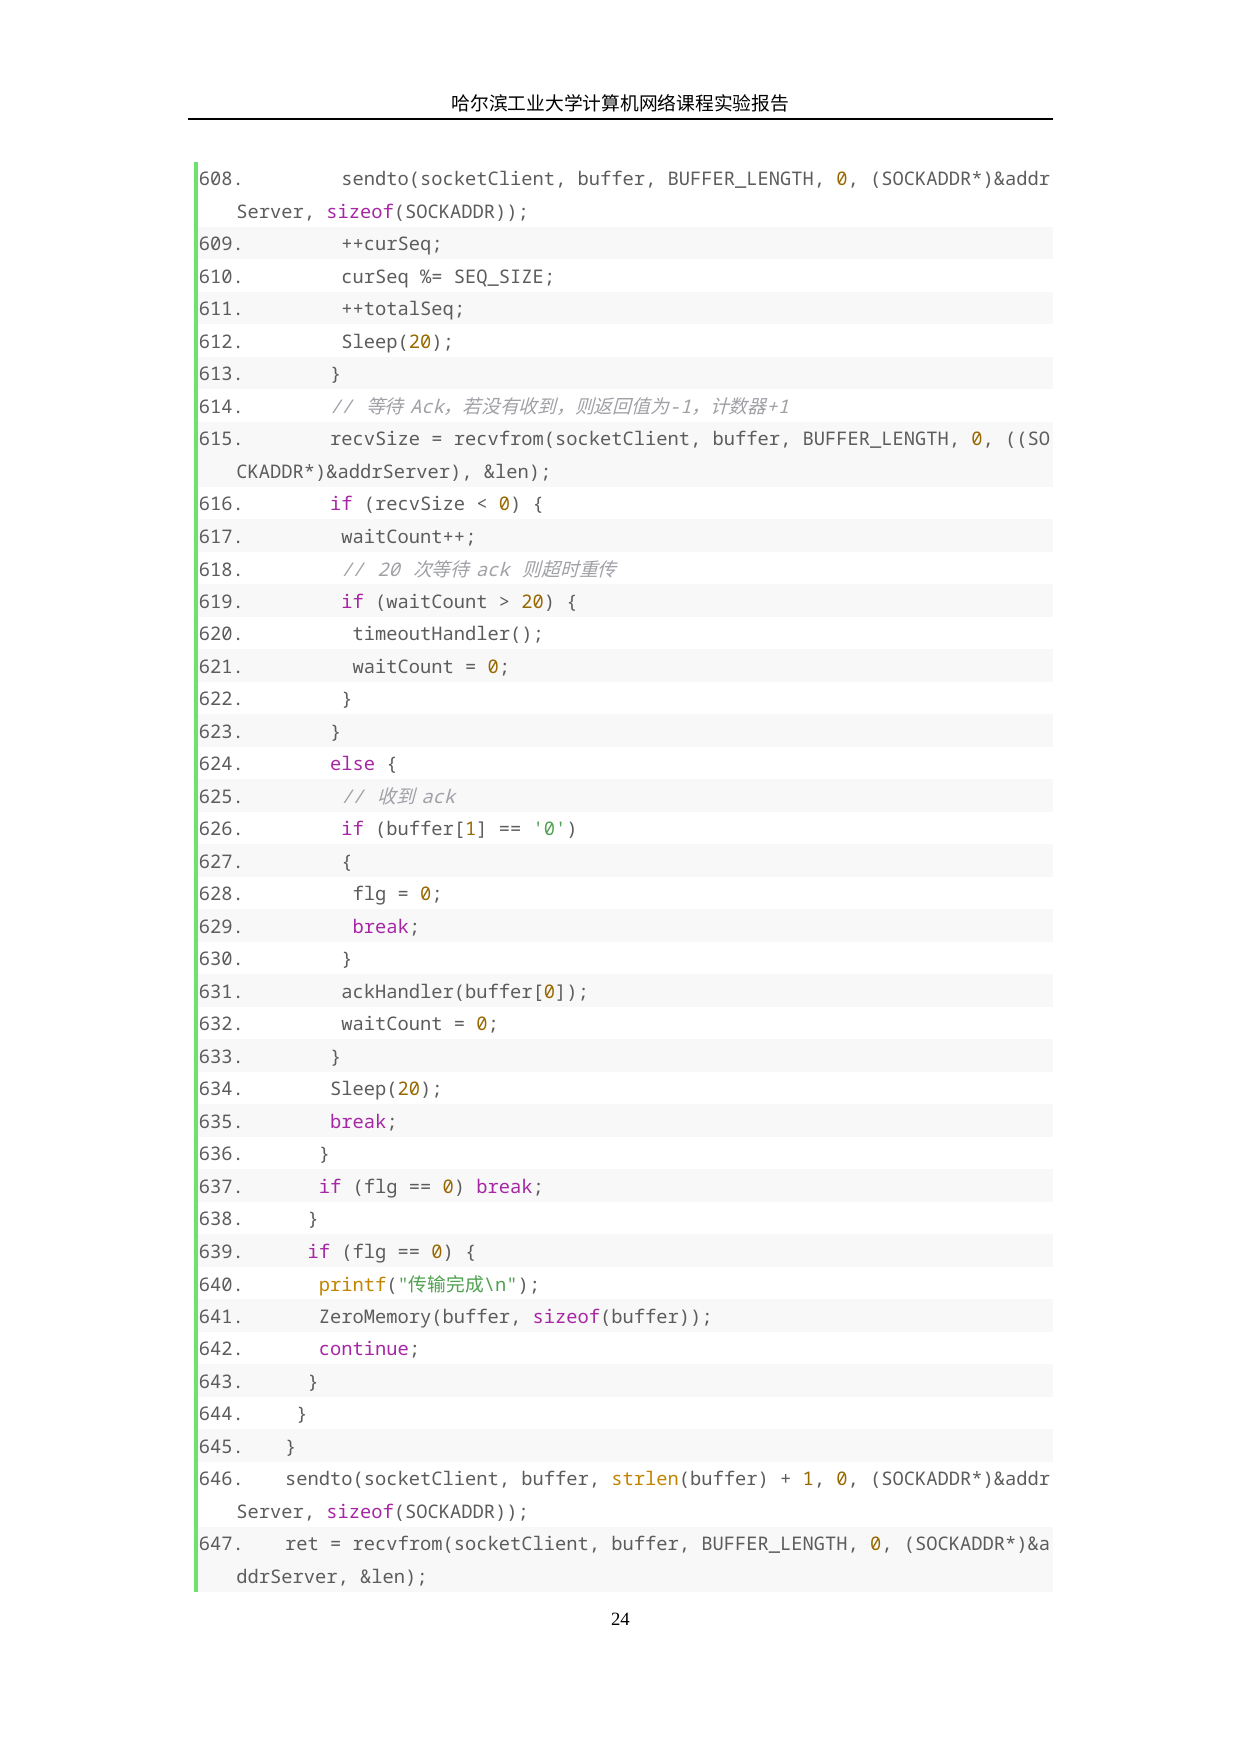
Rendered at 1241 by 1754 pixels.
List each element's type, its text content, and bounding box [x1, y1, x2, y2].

list ++totalSeq; [198, 292, 1053, 324]
list waitCount++; [198, 519, 1053, 552]
list } [198, 1429, 1053, 1462]
list else { [198, 747, 1053, 779]
list if (waitCount > 20) { [198, 584, 1053, 617]
list printf("传输完成\n"); [198, 1267, 1053, 1299]
list } [198, 357, 1053, 389]
list sendto(socketClient, buffer, strlen(buffer) + 1, 0, (SOCKADDR*)&addrServer, sizeof(SOCKADDR)); [198, 1462, 1053, 1527]
list waitCount = 0; [198, 649, 1053, 682]
list // 收到 ack [198, 779, 1053, 812]
list break; [198, 909, 1053, 942]
list if (flg == 0) { [198, 1234, 1053, 1267]
list } [198, 714, 1053, 747]
list ++curSeq; [198, 227, 1053, 259]
list } [198, 942, 1053, 974]
list recvSize = recvfrom(socketClient, buffer, BUFFER_LENGTH, 0, ((SOCKADDR*)&addrServer), &len); [198, 422, 1053, 487]
list // 20 次等待 ack 则超时重传 [198, 552, 1053, 584]
list } [198, 1202, 1053, 1234]
list if (flg == 0) break; [198, 1169, 1053, 1202]
list } [198, 1364, 1053, 1397]
list } [198, 1397, 1053, 1429]
list curSeq %= SEQ_SIZE; [198, 259, 1053, 292]
list break; [198, 1104, 1053, 1137]
list } [198, 682, 1053, 714]
list if (buffer[1] == '0') [198, 812, 1053, 844]
list waitCount = 0; [198, 1007, 1053, 1039]
list // 等待 Ack，若没有收到，则返回值为-1，计数器+1 [198, 389, 1053, 422]
list { [198, 844, 1053, 877]
list ZeroMemory(buffer, sizeof(buffer)); [198, 1299, 1053, 1332]
list Sleep(20); [198, 1072, 1053, 1104]
list } [198, 1137, 1053, 1169]
list flg = 0; [198, 877, 1053, 909]
list sendto(socketClient, buffer, BUFFER_LENGTH, 0, (SOCKADDR*)&addrServer, sizeof(SOCKADDR)); [198, 162, 1053, 227]
list Sleep(20); [198, 324, 1053, 357]
list continue; [198, 1332, 1053, 1364]
list ackHandler(buffer[0]); [198, 974, 1053, 1007]
list if (recvSize < 0) { [198, 487, 1053, 519]
list } [198, 1039, 1053, 1072]
list timeoutHandler(); [198, 617, 1053, 649]
list ret = recvfrom(socketClient, buffer, BUFFER_LENGTH, 0, (SOCKADDR*)&addrServer, &len); [198, 1527, 1053, 1592]
